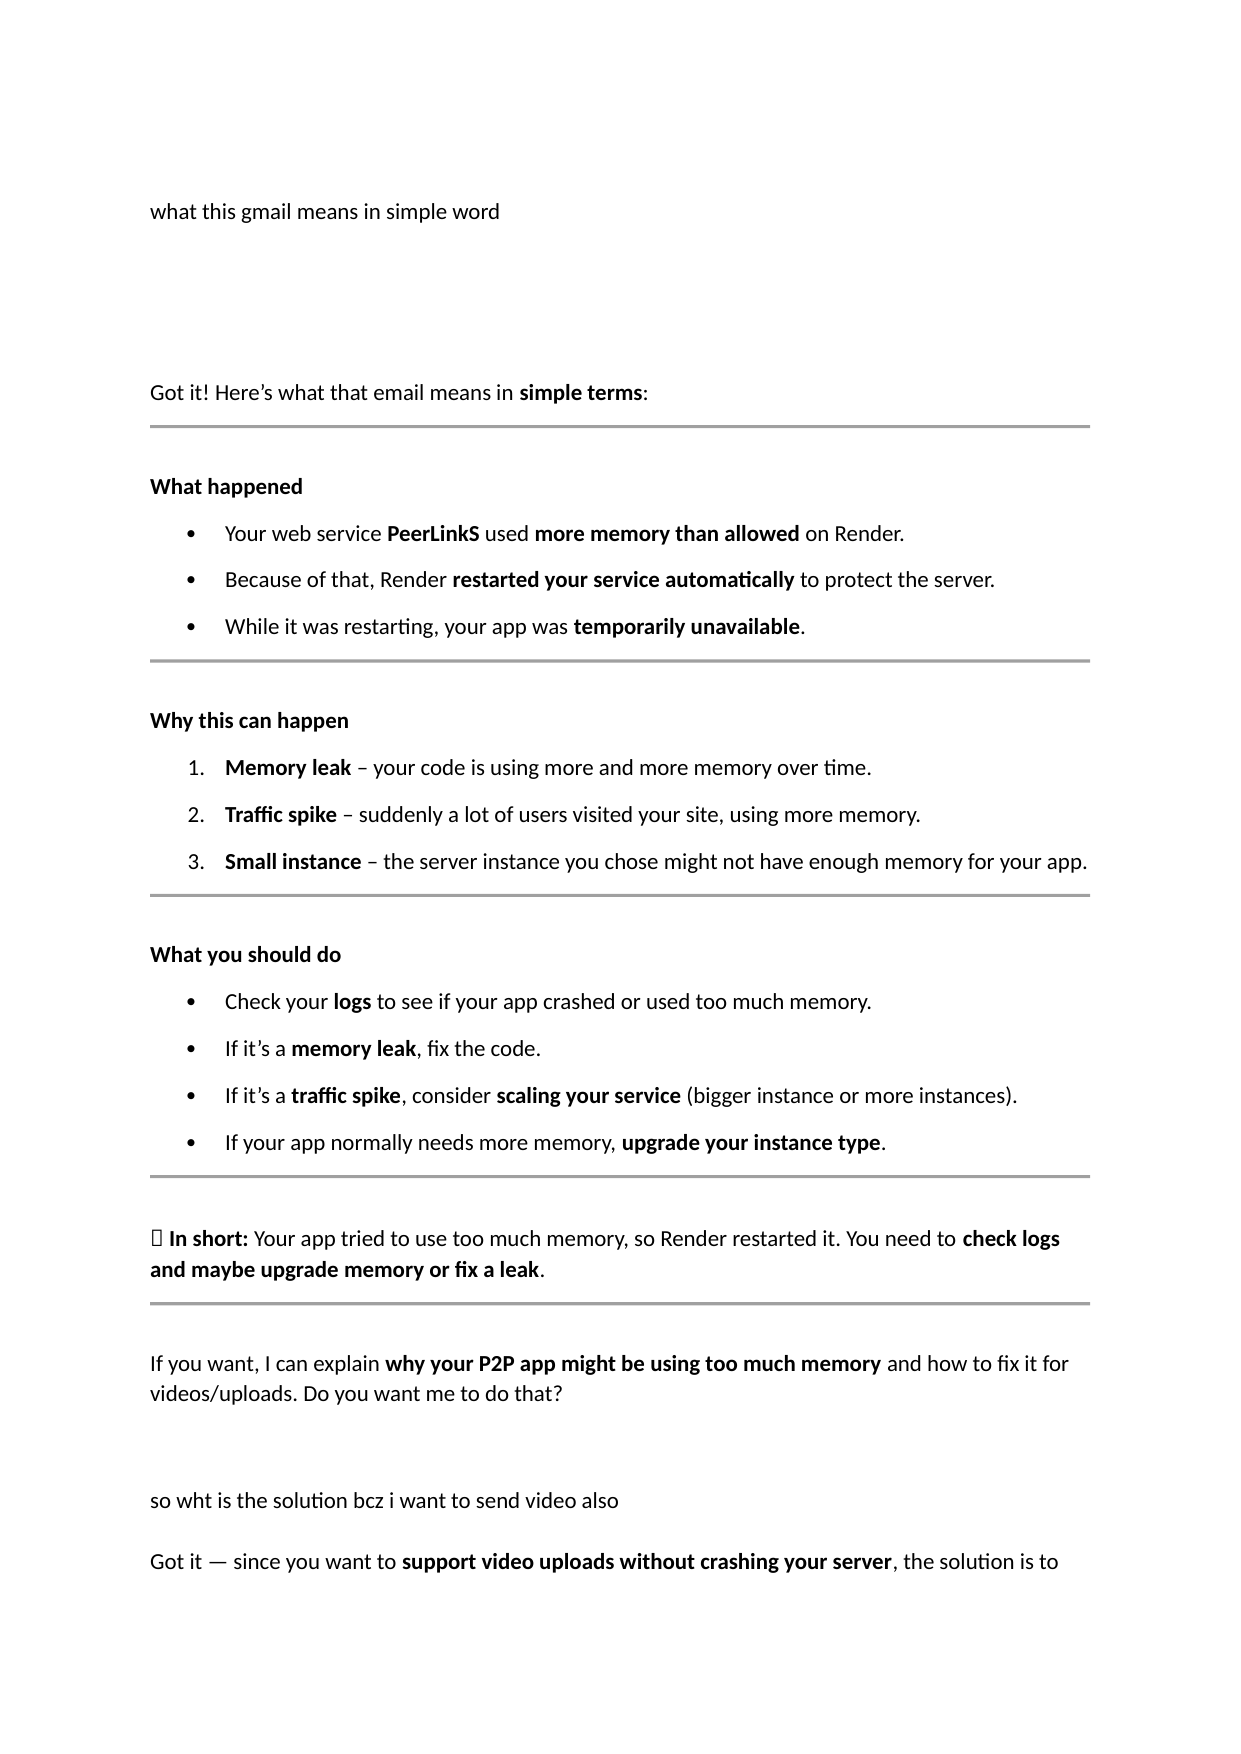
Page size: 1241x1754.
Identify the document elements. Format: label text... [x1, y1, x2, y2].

list Your web service PeerLinkS used more memory than allowed on Render. [187, 519, 1090, 547]
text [150, 1426, 1090, 1575]
list Small instance – the server instance you chose might not have enough memory for your app. [187, 847, 1090, 875]
text What happened [150, 472, 1090, 500]
text 💡 In short: Your app tried to use too much memory, so Render restarted it. You need to check logs and maybe upgrade memory or fix a leak. [150, 1222, 1090, 1283]
list While it was restarting, your app was temporarily unavailable. [187, 612, 1090, 641]
list If it’s a memory leak, fix the code. [187, 1034, 1090, 1062]
list If your app normally needs more memory, upgrade your instance type. [187, 1128, 1090, 1156]
list If it’s a traffic spike, consider scaling your service (bigger instance or more instances). [187, 1081, 1090, 1109]
text what this gmail means in simple word Got it! Here’s what that email means in simple terms: [150, 197, 1090, 406]
list Check your logs to see if your app crashed or used too much memory. [187, 987, 1090, 1016]
text What you should do [150, 941, 1090, 969]
text If you want, I can explain why your P2P app might be using too much memory and how to fix it for videos/uploads. Do you want me to do that? [150, 1349, 1090, 1407]
list Memory leak – your code is using more and more memory over time. [187, 753, 1090, 781]
list Because of that, Render restarted your service automatically to protect the server. [187, 566, 1090, 594]
text Why this can happen [150, 706, 1090, 734]
list Traffic spike – suddenly a lot of users visited your site, using more memory. [187, 800, 1090, 828]
